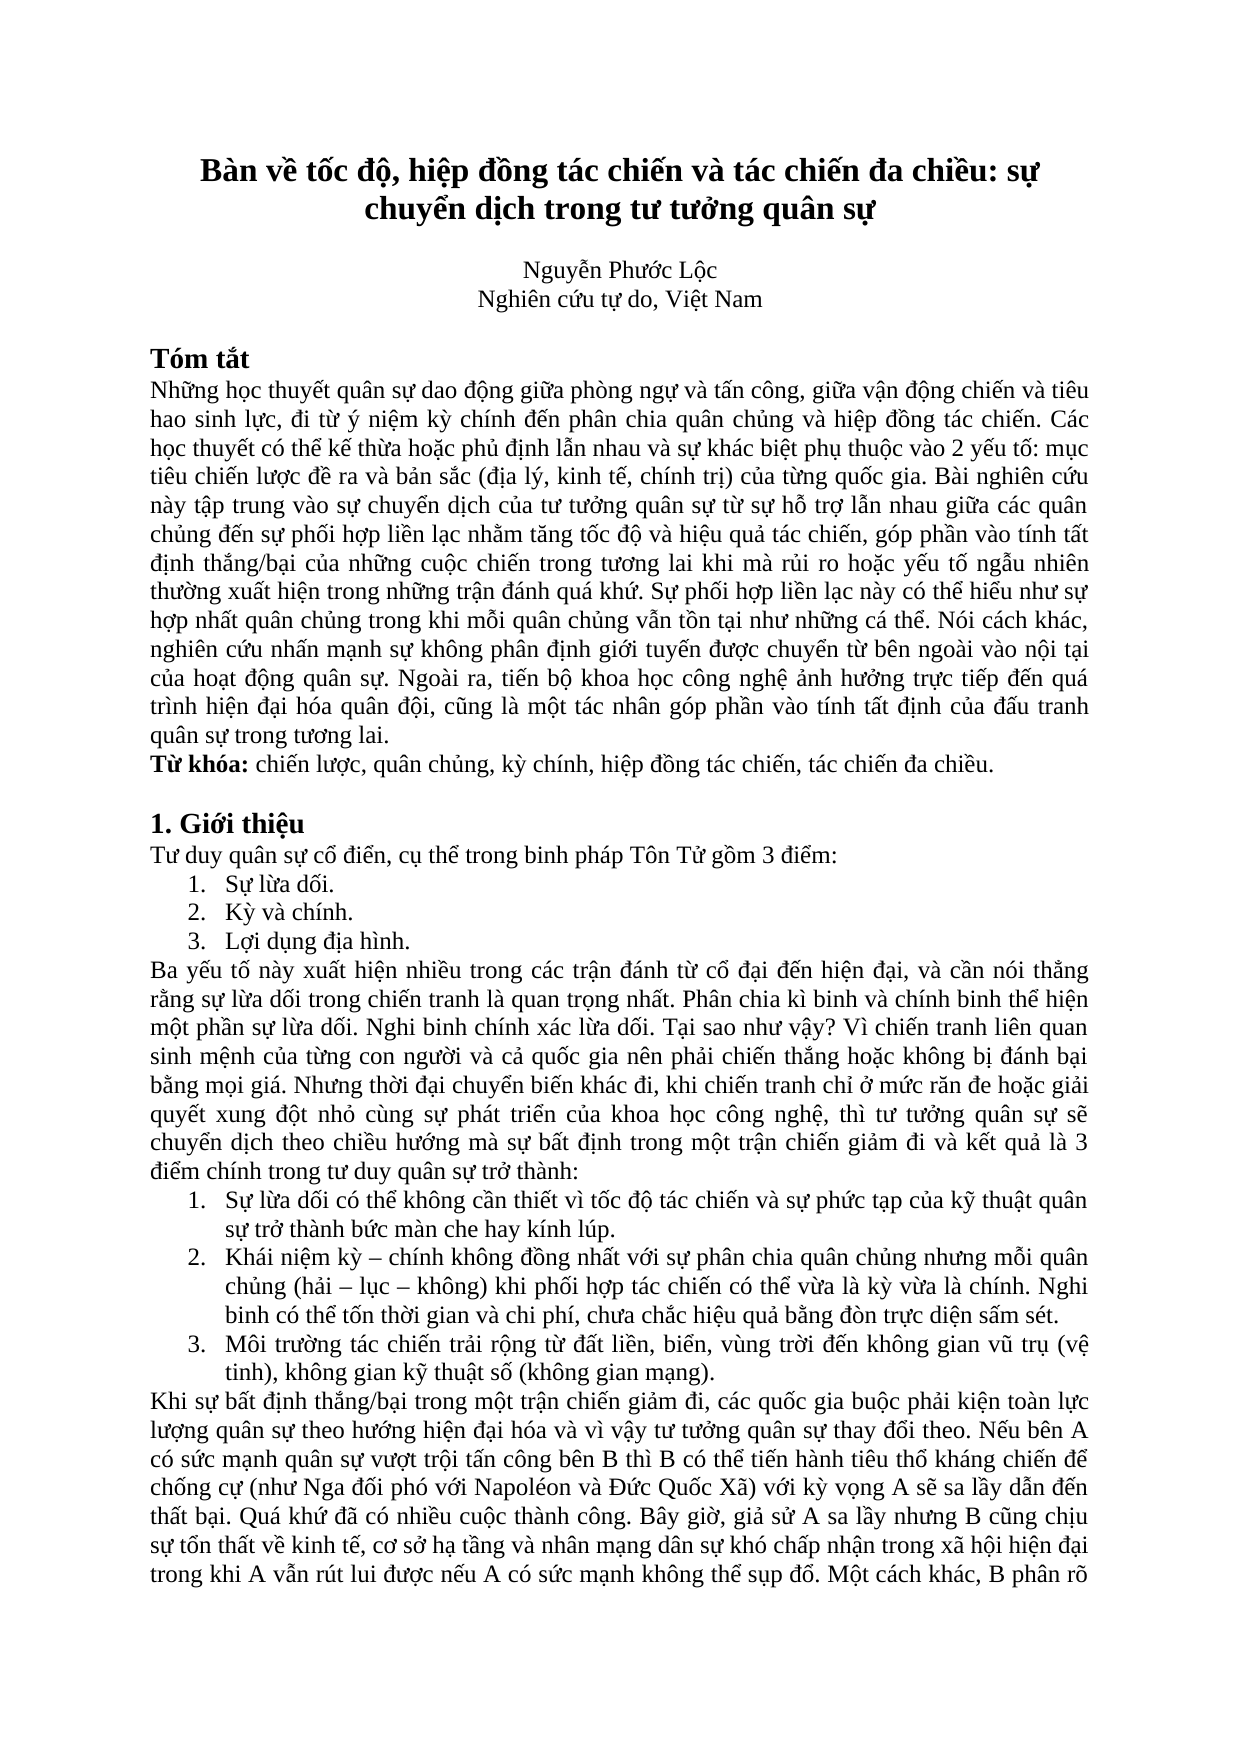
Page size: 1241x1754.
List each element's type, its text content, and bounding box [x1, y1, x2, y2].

list Sự lừa dối. [187, 869, 1090, 897]
text Nghiên cứu tự do, Việt Nam [150, 284, 1090, 313]
list Kỳ và chính. [187, 897, 1090, 926]
text Những học thuyết quân sự dao động giữa phòng ngự và tấn công, giữa vận động chiến và tiêu hao sinh lực, đi từ ý niệm kỳ chính đến phân chia quân chủng và hiệp đồng tác chiến. Các học thuyết có thể kế thừa hoặc phủ định lẫn nhau và sự khác biệt phụ thuộc vào 2 yếu tố: mục tiêu chiến lược đề ra và bản sắc (địa lý, kinh tế, chính trị) của từng quốc gia. Bài nghiên cứu này tập trung vào sự chuyển dịch của tư tưởng quân sự từ sự hỗ trợ lẫn nhau giữa các quân chủng đến sự phối hợp liền lạc nhằm tăng tốc độ và hiệu quả tác chiến, góp phần vào tính tất định thắng/bại của những cuộc chiến trong tương lai khi mà rủi ro hoặc yếu tố ngẫu nhiên thường xuất hiện trong những trận đánh quá khứ. Sự phối hợp liền lạc này có thể hiểu như sự hợp nhất quân chủng trong khi mỗi quân chủng vẫn tồn tại như những cá thể. Nói cách khác, nghiên cứu nhấn mạnh sự không phân định giới tuyến được chuyển từ bên ngoài vào nội tại của hoạt động quân sự. Ngoài ra, tiến bộ khoa học công nghệ ảnh hưởng trực tiếp đến quá trình hiện đại hóa quân đội, cũng là một tác nhân góp phần vào tính tất định của đấu tranh quân sự trong tương lai. [150, 375, 1090, 749]
list Khái niệm kỳ – chính không đồng nhất với sự phân chia quân chủng nhưng mỗi quân chủng (hải – lục – không) khi phối hợp tác chiến có thể vừa là kỳ vừa là chính. Nghi binh có thể tốn thời gian và chi phí, chưa chắc hiệu quả bằng đòn trực diện sấm sét. [187, 1242, 1090, 1329]
text Bàn về tốc độ, hiệp đồng tác chiến và tác chiến đa chiều: sự chuyển dịch trong tư tưởng quân sự [150, 150, 1090, 227]
list Môi trường tác chiến trải rộng từ đất liền, biển, vùng trời đến không gian vũ trụ (vệ tinh), không gian kỹ thuật số (không gian mạng). [187, 1329, 1090, 1386]
list Sự lừa dối có thể không cần thiết vì tốc độ tác chiến và sự phức tạp của kỹ thuật quân sự trở thành bức màn che hay kính lúp. [187, 1185, 1090, 1242]
text Nguyễn Phước Lộc [150, 255, 1090, 284]
text 1. Giới thiệu [150, 806, 1090, 840]
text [150, 1386, 1090, 1587]
list Lợi dụng địa hình. [187, 926, 1090, 955]
text Tư duy quân sự cổ điển, cụ thể trong binh pháp Tôn Tử gồm 3 điểm: [150, 840, 1090, 869]
text Từ khóa: chiến lược, quân chủng, kỳ chính, hiệp đồng tác chiến, tác chiến đa chiều. [150, 749, 1090, 778]
text Tóm tắt [150, 342, 1090, 375]
text Ba yếu tố này xuất hiện nhiều trong các trận đánh từ cổ đại đến hiện đại, và cần nói thẳng rằng sự lừa dối trong chiến tranh là quan trọng nhất. Phân chia kì binh và chính binh thể hiện một phần sự lừa dối. Nghi binh chính xác lừa dối. Tại sao như vậy? Vì chiến tranh liên quan sinh mệnh của từng con người và cả quốc gia nên phải chiến thắng hoặc không bị đánh bại bằng mọi giá. Nhưng thời đại chuyển biến khác đi, khi chiến tranh chỉ ở mức răn đe hoặc giải quyết xung đột nhỏ cùng sự phát triển của khoa học công nghệ, thì tư tưởng quân sự sẽ chuyển dịch theo chiều hướng mà sự bất định trong một trận chiến giảm đi và kết quả là 3 điểm chính trong tư duy quân sự trở thành: [150, 955, 1090, 1185]
